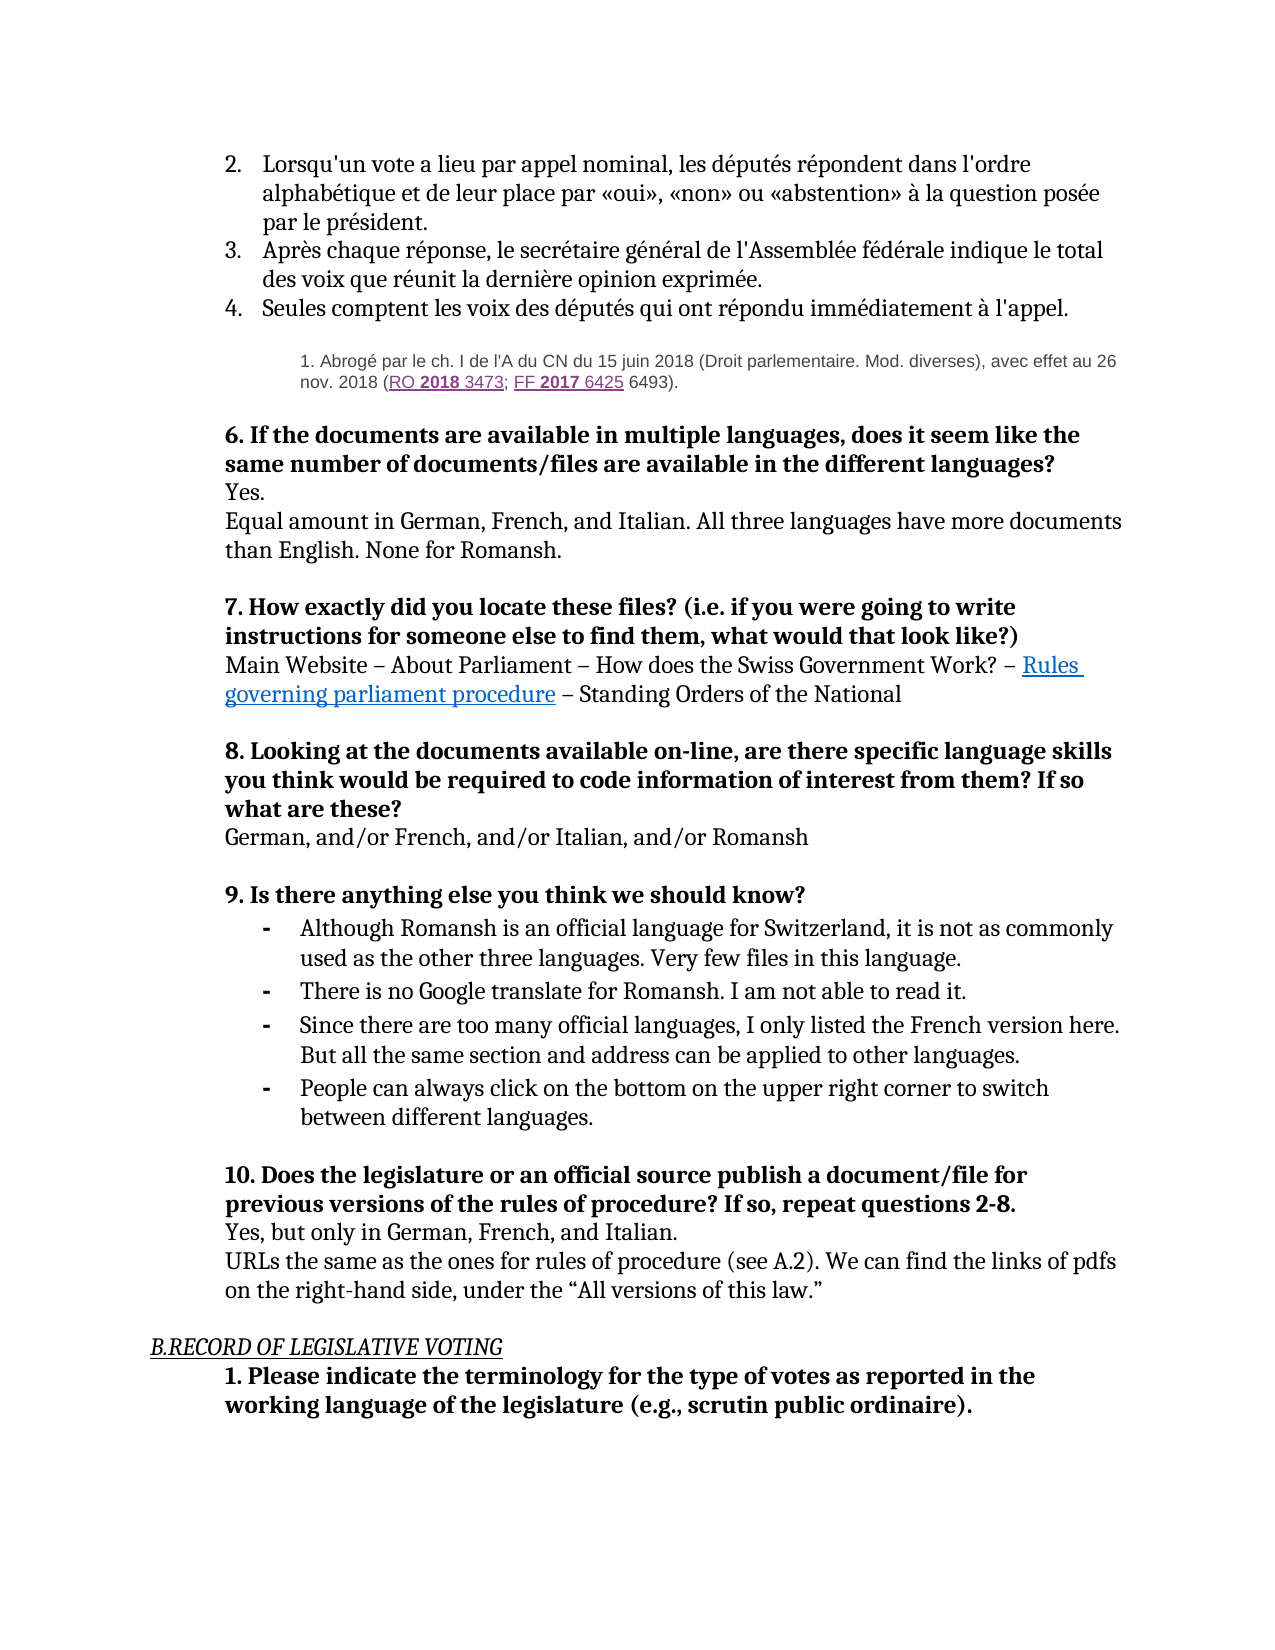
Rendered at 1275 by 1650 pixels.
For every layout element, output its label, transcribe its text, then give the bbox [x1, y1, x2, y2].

list Since there are too many official languages, I only listed the French version here. But all the same section and address can be applied to other languages. [262, 1006, 1125, 1069]
text 8. Looking at the documents available on-line, are there specific language skills you think would be required to code information of interest from them? If so what are these? [225, 737, 1125, 823]
text Yes, but only in German, French, and Italian. [225, 1218, 1125, 1247]
text Main Website – About Parliament – How does the Swiss Government Work? – Rules governing parliament procedure – Standing Orders of the National [225, 651, 1125, 708]
list Après chaque réponse, le secrétaire général de l'Assemblée fédérale indique le total des voix que réunit la dernière opinion exprimée. [225, 236, 1125, 294]
text B.RECORD OF LEGISLATIVE VOTING [150, 1333, 1125, 1362]
text German, and/or French, and/or Italian, and/or Romansh [225, 823, 1125, 852]
text URLs the same as the ones for rules of procedure (see A.2). We can find the links of pdfs on the right-hand side, under the “All versions of this law.” [225, 1247, 1125, 1304]
list There is no Google translate for Romansh. I am not able to read it. [262, 972, 1125, 1006]
list People can always click on the bottom on the upper right corner to switch between different languages. [262, 1069, 1125, 1132]
text 1. Please indicate the terminology for the type of votes as reported in the working language of the legislature (e.g., scrutin public ordinaire). [225, 1362, 1125, 1419]
text Yes. [225, 478, 1125, 507]
list Seules comptent les voix des députés qui ont répondu immédiatement à l'appel. [225, 294, 1125, 322]
text Equal amount in German, French, and Italian. All three languages have more documents than English. None for Romansh. [225, 507, 1125, 564]
list Although Romansh is an official language for Switzerland, it is not as commonly used as the other three languages. Very few files in this language. [262, 909, 1125, 972]
text 10. Does the legislature or an official source publish a document/file for previous versions of the rules of procedure? If so, repeat questions 2-8. [225, 1161, 1125, 1218]
text 9. Is there anything else you think we should know? [225, 881, 1125, 909]
list Lorsqu'un vote a lieu par appel nominal, les députés répondent dans l'ordre alphabétique et de leur place par «oui», «non» ou «abstention» à la question posée par le président. [225, 150, 1125, 236]
text 7. How exactly did you locate these files? (i.e. if you were going to write instructions for someone else to find them, what would that look like?) [225, 593, 1125, 651]
text 6. If the documents are available in multiple languages, does it seem like the same number of documents/files are available in the different languages? [225, 421, 1125, 478]
text 1. Abrogé par le ch. I de l'A du CN du 15 juin 2018 (Droit parlementaire. Mod. diverses), avec effet au 26 nov. 2018 (RO 2018 3473; FF 2017 6425 6493). [679, 351, 1125, 392]
